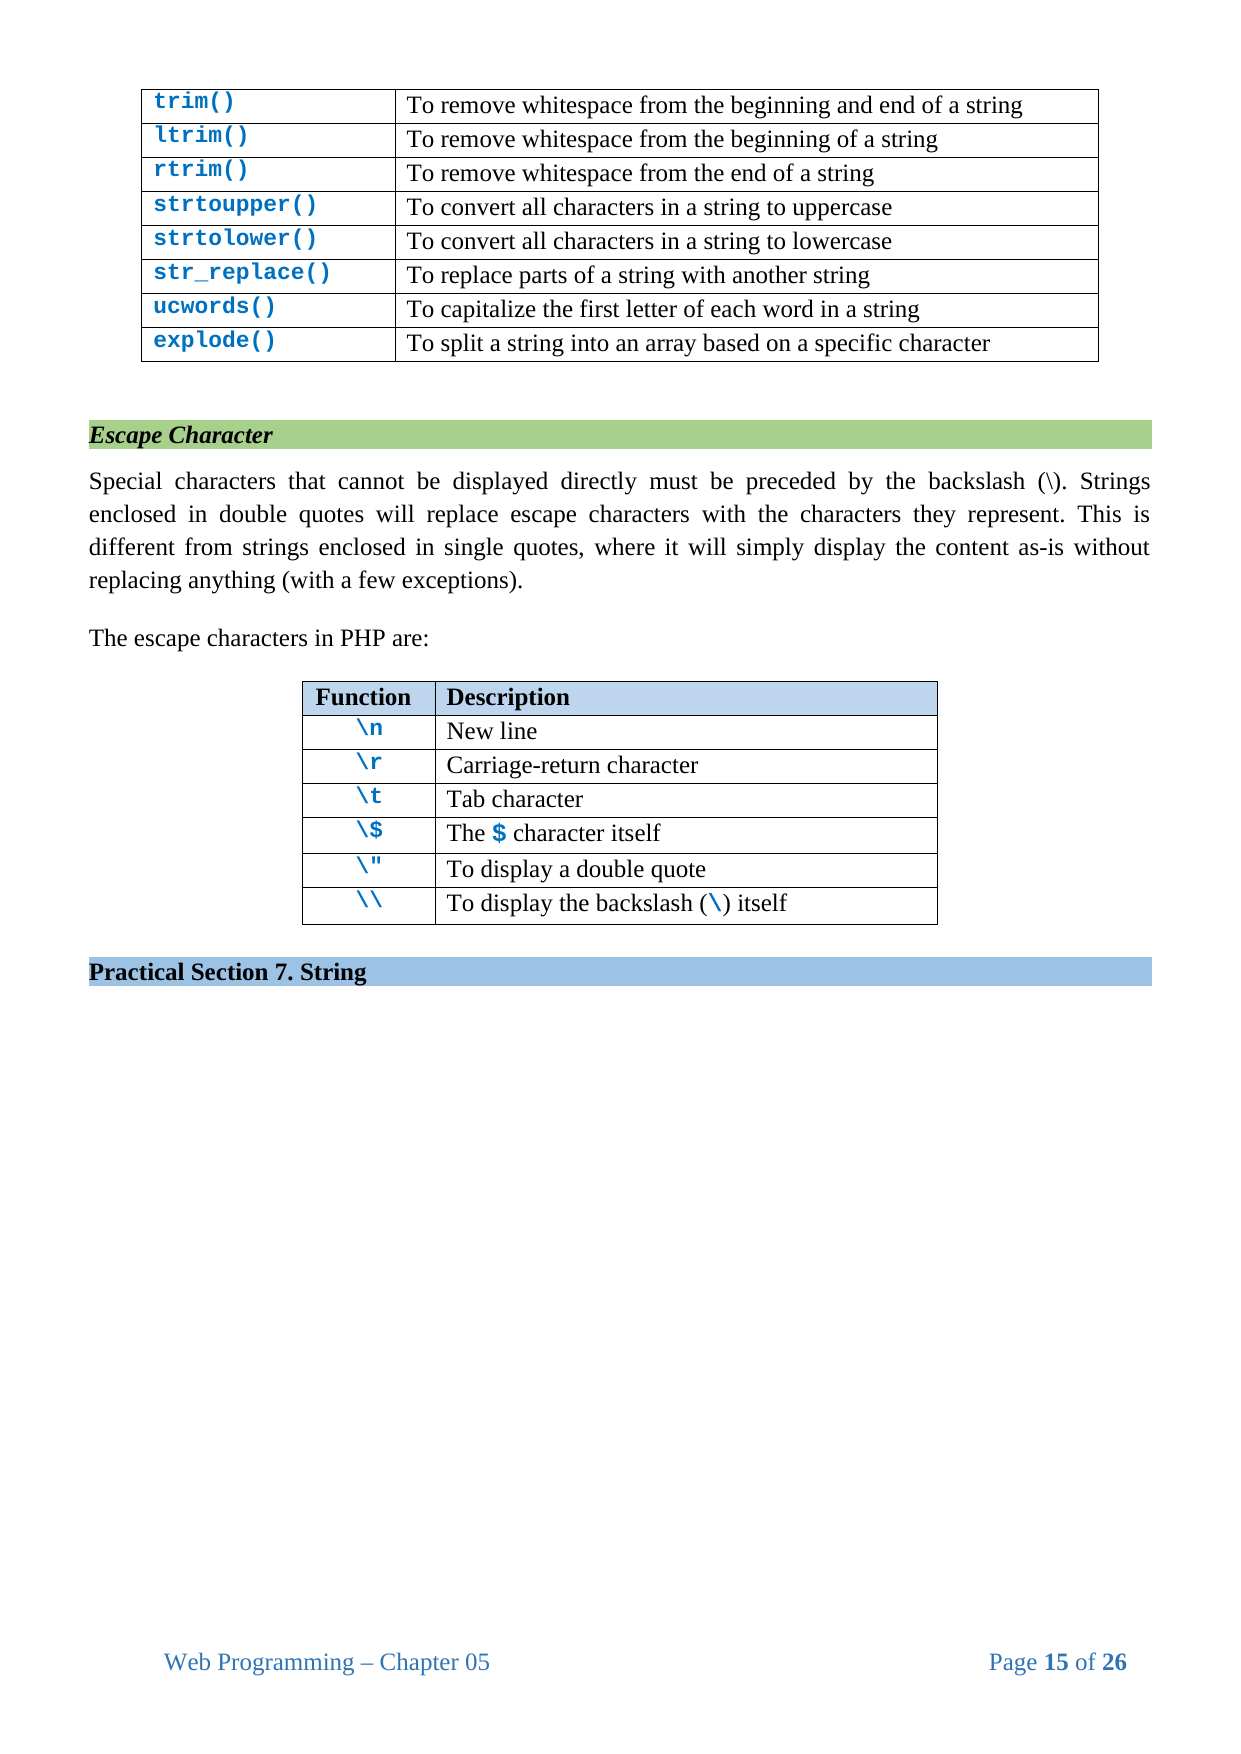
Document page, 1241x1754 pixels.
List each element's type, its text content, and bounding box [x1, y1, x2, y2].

text The escape characters in PHP are: [89, 623, 1152, 652]
table_cell To convert all characters in a string to lowercase [396, 226, 1098, 259]
table_cell To replace parts of a string with another string [396, 260, 1098, 293]
table_cell str_replace() [142, 260, 395, 293]
table_cell New line [436, 716, 937, 749]
table_cell trim() [142, 90, 395, 123]
table_cell To remove whitespace from the end of a string [396, 158, 1098, 191]
table_cell \r [303, 750, 435, 783]
text Escape Character [89, 420, 1152, 449]
table_cell \\ [303, 888, 435, 923]
table_cell \n [303, 716, 435, 749]
table_cell explode() [142, 328, 395, 361]
table_cell strtolower() [142, 226, 395, 259]
table_cell rtrim() [142, 158, 395, 191]
table_cell ucwords() [142, 294, 395, 327]
table_cell \t [303, 784, 435, 817]
table_cell Carriage-return character [436, 750, 937, 783]
table_cell To capitalize the first letter of each word in a string [396, 294, 1098, 327]
table_cell To split a string into an array based on a specific character [396, 328, 1098, 361]
table_cell To display the backslash (\) itself [436, 888, 937, 923]
table_cell To remove whitespace from the beginning and end of a string [396, 90, 1098, 123]
table_cell The $ character itself [436, 818, 937, 853]
table_cell Tab character [436, 784, 937, 817]
table_header Function [303, 682, 435, 715]
table_cell ltrim() [142, 124, 395, 157]
table_cell To remove whitespace from the beginning of a string [396, 124, 1098, 157]
text Special characters that cannot be displayed directly must be preceded by the backslash (\). Strings enclosed in double quotes will replace escape characters with the characters they represent. This is different from strings enclosed in single quotes, where it will simply display the content as-is without replacing anything (with a few exceptions). [89, 466, 1152, 593]
table_cell strtoupper() [142, 192, 395, 225]
table_header Description [436, 682, 937, 715]
table_cell \$ [303, 818, 435, 853]
text Practical Section 7. String [89, 957, 1152, 986]
table_cell To convert all characters in a string to uppercase [396, 192, 1098, 225]
table_cell \" [303, 854, 435, 887]
table_cell To display a double quote [436, 854, 937, 887]
